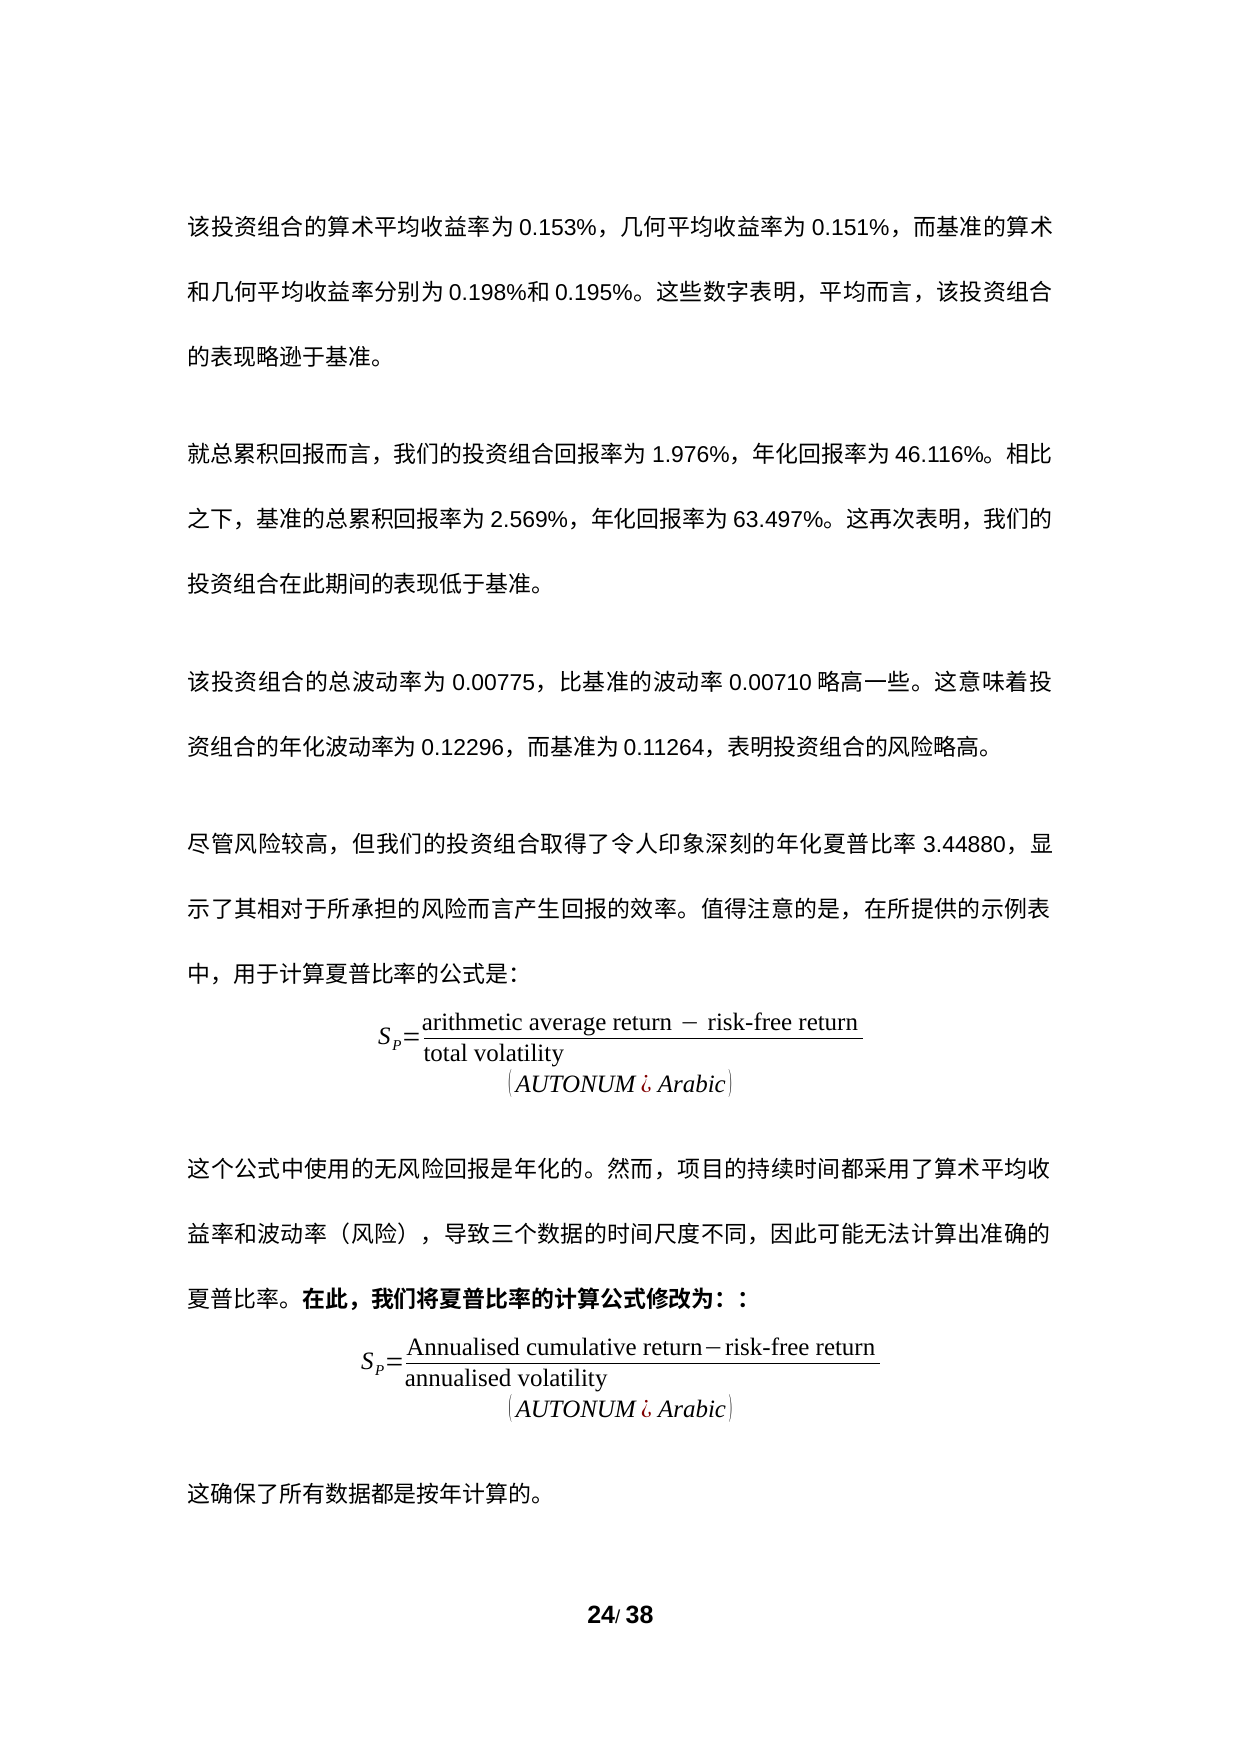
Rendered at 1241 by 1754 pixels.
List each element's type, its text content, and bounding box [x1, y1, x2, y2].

text 就总累积回报而言，我们的投资组合回报率为1.976%，年化回报率为46.116%。相比之下，基准的总累积回报率为2.569%，年化回报率为63.497%。这再次表明，我们的投资组合在此期间的表现低于基准。 [187, 420, 1053, 615]
text 该投资组合的算术平均收益率为0.153%，几何平均收益率为0.151%，而基准的算术和几何平均收益率分别为0.198%和0.195%。这些数字表明，平均而言，该投资组合的表现略逊于基准。 [187, 193, 1053, 388]
text 尽管风险较高，但我们的投资组合取得了令人印象深刻的年化夏普比率3.44880，显示了其相对于所承担的风险而言产生回报的效率。值得注意的是，在所提供的示例表中，用于计算夏普比率的公式是： [187, 810, 1053, 1005]
text 这个公式中使用的无风险回报是年化的。然而，项目的持续时间都采用了算术平均收益率和波动率（风险），导致三个数据的时间尺度不同，因此可能无法计算出准确的夏普比率。在此，我们将夏普比率的计算公式修改为：： [187, 1135, 1053, 1330]
text 这确保了所有数据都是按年计算的。 [187, 1460, 1053, 1525]
text 该投资组合的总波动率为0.00775，比基准的波动率0.00710略高一些。这意味着投资组合的年化波动率为0.12296，而基准为0.11264，表明投资组合的风险略高。 [187, 648, 1053, 778]
